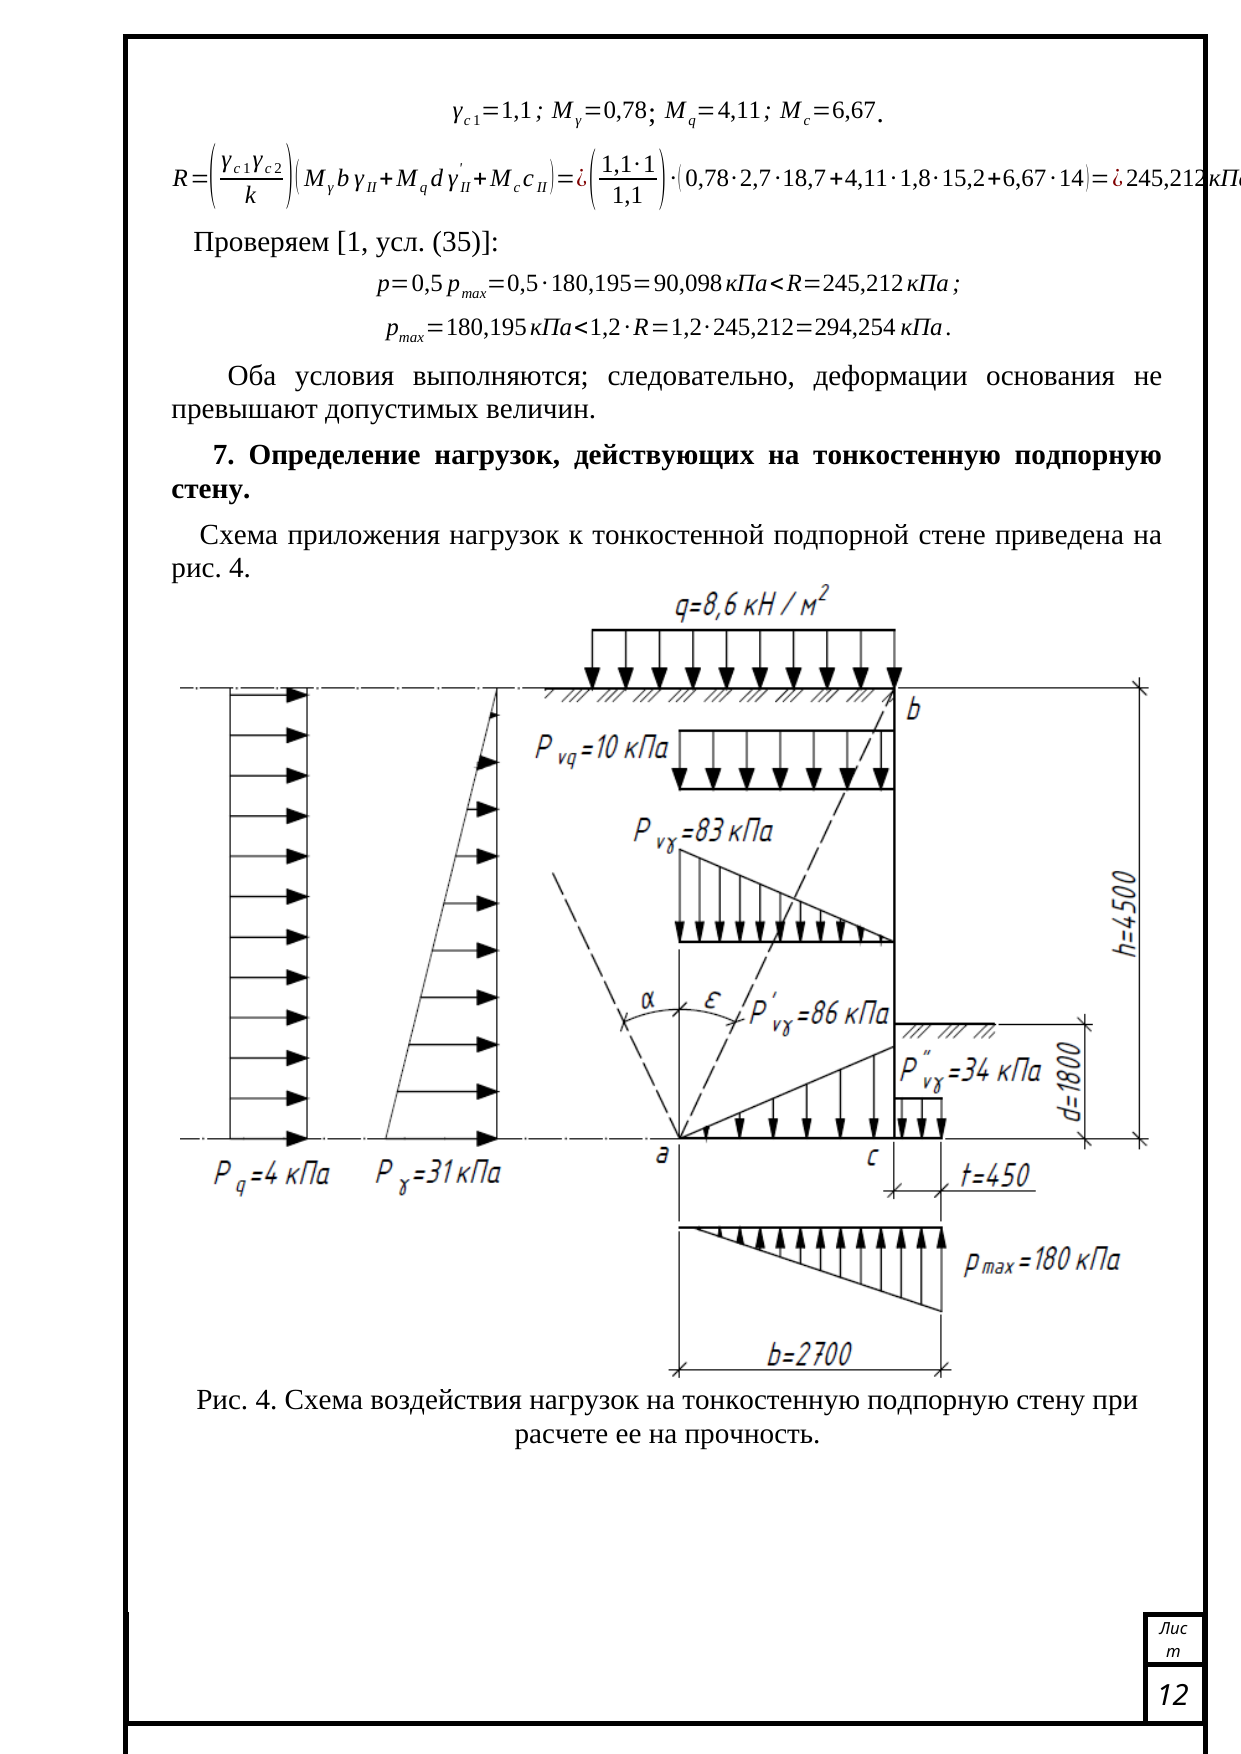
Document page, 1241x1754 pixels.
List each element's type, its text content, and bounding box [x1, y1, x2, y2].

text Проверяем [1, усл. (35)]: [171, 224, 1163, 258]
text Оба условия выполняются; следовательно, деформации основания не превышают допустимых величин. [171, 358, 1163, 425]
text ; . [171, 95, 1163, 130]
text 7. Определение нагрузок, действующих на тонкостенную подпорную стену. [171, 437, 1163, 504]
text Схема приложения нагрузок к тонкостенной подпорной стене приведена на рис. 4. [171, 517, 1163, 584]
text Рис. 4. Схема воздействия нагрузок на тонкостенную подпорную стену при расчете ее на прочность. [171, 1382, 1163, 1449]
picture [180, 584, 1155, 1383]
